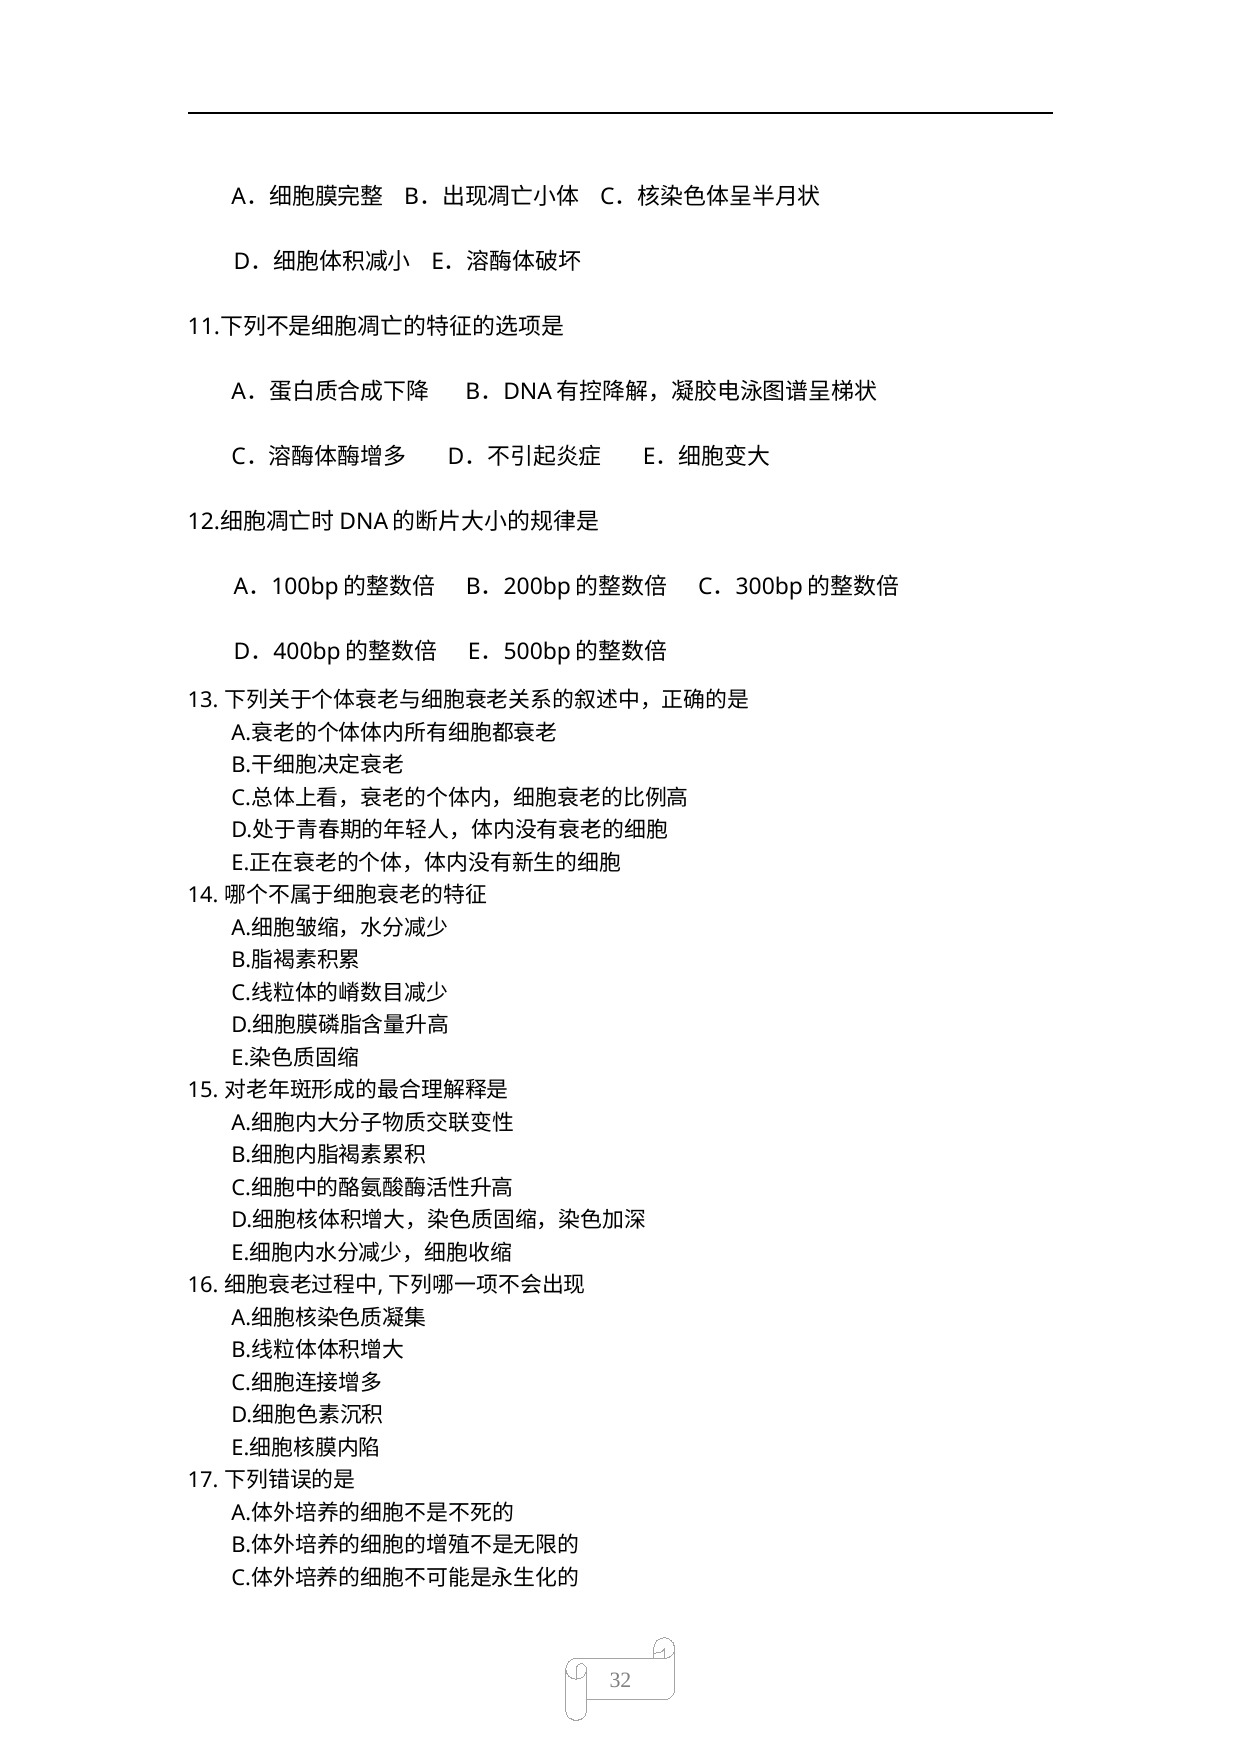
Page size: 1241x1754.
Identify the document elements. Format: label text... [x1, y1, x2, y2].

text C.总体上看，衰老的个体内，细胞衰老的比例高 [187, 779, 1053, 812]
text B.体外培养的细胞的增殖不是无限的 [187, 1527, 1053, 1559]
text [187, 162, 1181, 227]
text D.细胞膜磷脂含量升高 [187, 1007, 1053, 1039]
text B.脂褐素积累 [187, 942, 1053, 974]
text D．细胞体积减小 E．溶酶体破坏 [187, 227, 1181, 292]
text D.细胞色素沉积 [187, 1397, 1053, 1429]
text B.线粒体体积增大 [187, 1332, 1053, 1364]
text E.细胞核膜内陷 [187, 1429, 1053, 1462]
text A.体外培养的细胞不是不死的 [187, 1494, 1053, 1527]
text A.衰老的个体体内所有细胞都衰老 [187, 714, 1053, 747]
text 11.下列不是细胞凋亡的特征的选项是 [187, 292, 1181, 357]
text A．蛋白质合成下降 B．DNA有控降解，凝胶电泳图谱呈梯状 [231, 357, 1181, 422]
text B.细胞内脂褐素累积 [187, 1137, 1053, 1169]
text C.细胞中的酪氨酸酶活性升高 [187, 1169, 1053, 1202]
text A.细胞核染色质凝集 [187, 1299, 1053, 1332]
text A.细胞内大分子物质交联变性 [187, 1104, 1053, 1137]
text A.细胞皱缩，水分减少 [187, 909, 1053, 942]
text D.细胞核体积增大，染色质固缩，染色加深 [187, 1202, 1053, 1234]
text 16. 细胞衰老过程中, 下列哪一项不会出现 [187, 1267, 1053, 1299]
text E.正在衰老的个体，体内没有新生的细胞 [187, 844, 1053, 877]
text 14. 哪个不属于细胞衰老的特征 [187, 877, 1053, 909]
text B.干细胞决定衰老 [187, 747, 1053, 779]
text C.体外培养的细胞不可能是永生化的 [187, 1559, 1053, 1592]
text D.处于青春期的年轻人，体内没有衰老的细胞 [187, 812, 1053, 844]
text C．溶酶体酶增多 D．不引起炎症 E．细胞变大 [231, 422, 1181, 487]
text C.线粒体的嵴数目减少 [187, 974, 1053, 1007]
text E.细胞内水分减少，细胞收缩 [187, 1234, 1053, 1267]
text 17. 下列错误的是 [187, 1462, 1053, 1494]
text 12.细胞凋亡时DNA的断片大小的规律是 A．100bp的整数倍 B．200bp的整数倍 C．300bp的整数倍 D．400bp的整数倍 E．500bp的整数倍 [187, 487, 1181, 682]
text C.细胞连接增多 [187, 1364, 1053, 1397]
text 13. 下列关于个体衰老与细胞衰老关系的叙述中，正确的是 [187, 682, 1053, 714]
text E.染色质固缩 [187, 1039, 1053, 1072]
text 15. 对老年斑形成的最合理解释是 [187, 1072, 1053, 1104]
